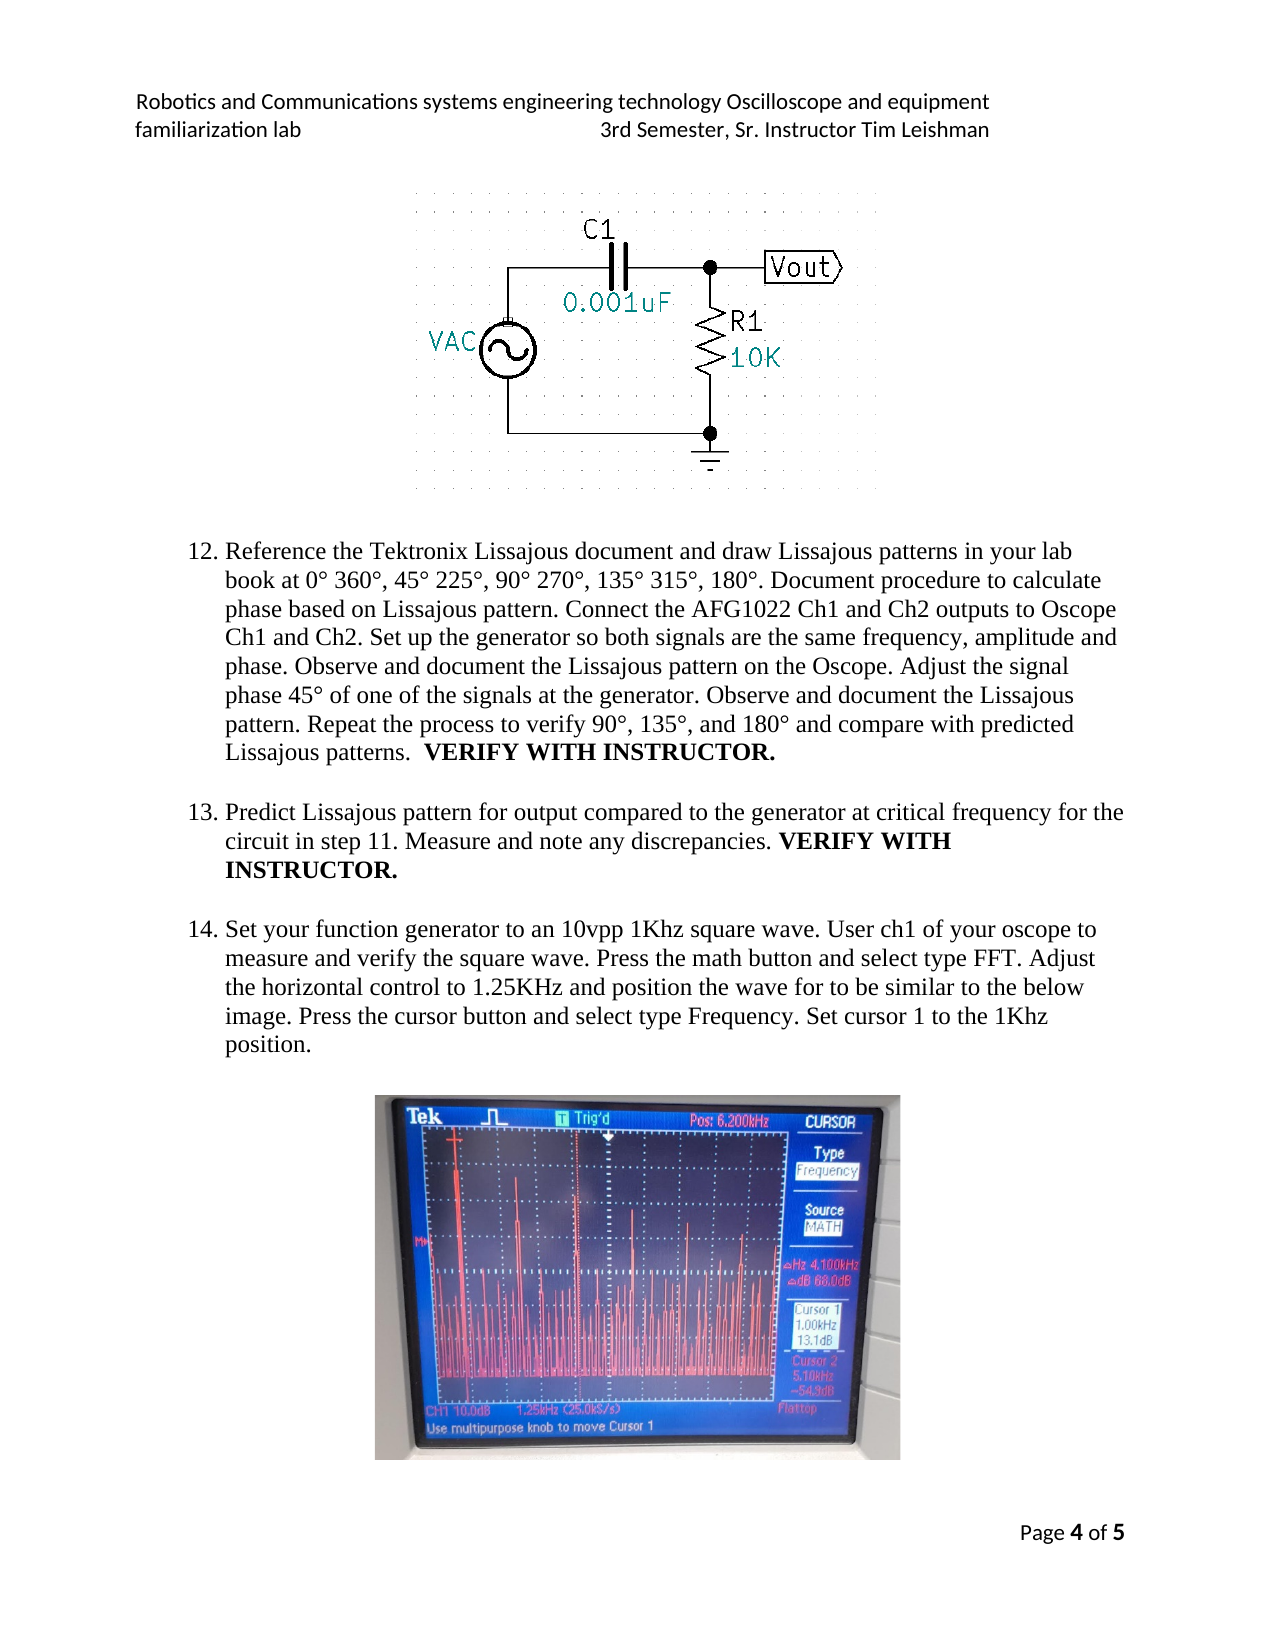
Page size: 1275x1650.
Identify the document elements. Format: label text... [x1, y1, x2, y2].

picture [399, 183, 876, 491]
list Reference the Tektronix Lissajous document and draw Lissajous patterns in your lab book at 0° 360°, 45° 225°, 90° 270°, 135° 315°, 180°. Document procedure to calculate phase based on Lissajous pattern. Connect the AFG1022 Ch1 and Ch2 outputs to Oscope Ch1 and Ch2. Set up the generator so both signals are the same frequency, amplitude and phase. Observe and document the Lissajous pattern on the Oscope. Adjust the signal phase 45° of one of the signals at the generator. Observe and document the Lissajous pattern. Repeat the process to verify 90°, 135°, and 180° and compare with predicted Lissajous patterns. VERIFY WITH INSTRUCTOR. [187, 536, 1125, 766]
list Set your function generator to an 10vpp 1Khz square wave. User ch1 of your oscope to measure and verify the square wave. Press the math button and select type FFT. Adjust the horizontal control to 1.25KHz and position the wave for to be similar to the below image. Press the cursor button and select type Frequency. Set cursor 1 to the 1Khz position. [187, 914, 1125, 1058]
picture [374, 1095, 901, 1460]
list Predict Lissajous pattern for output compared to the generator at critical frequency for the circuit in step 11. Measure and note any discrepancies. VERIFY WITH INSTRUCTOR. [187, 797, 1125, 883]
